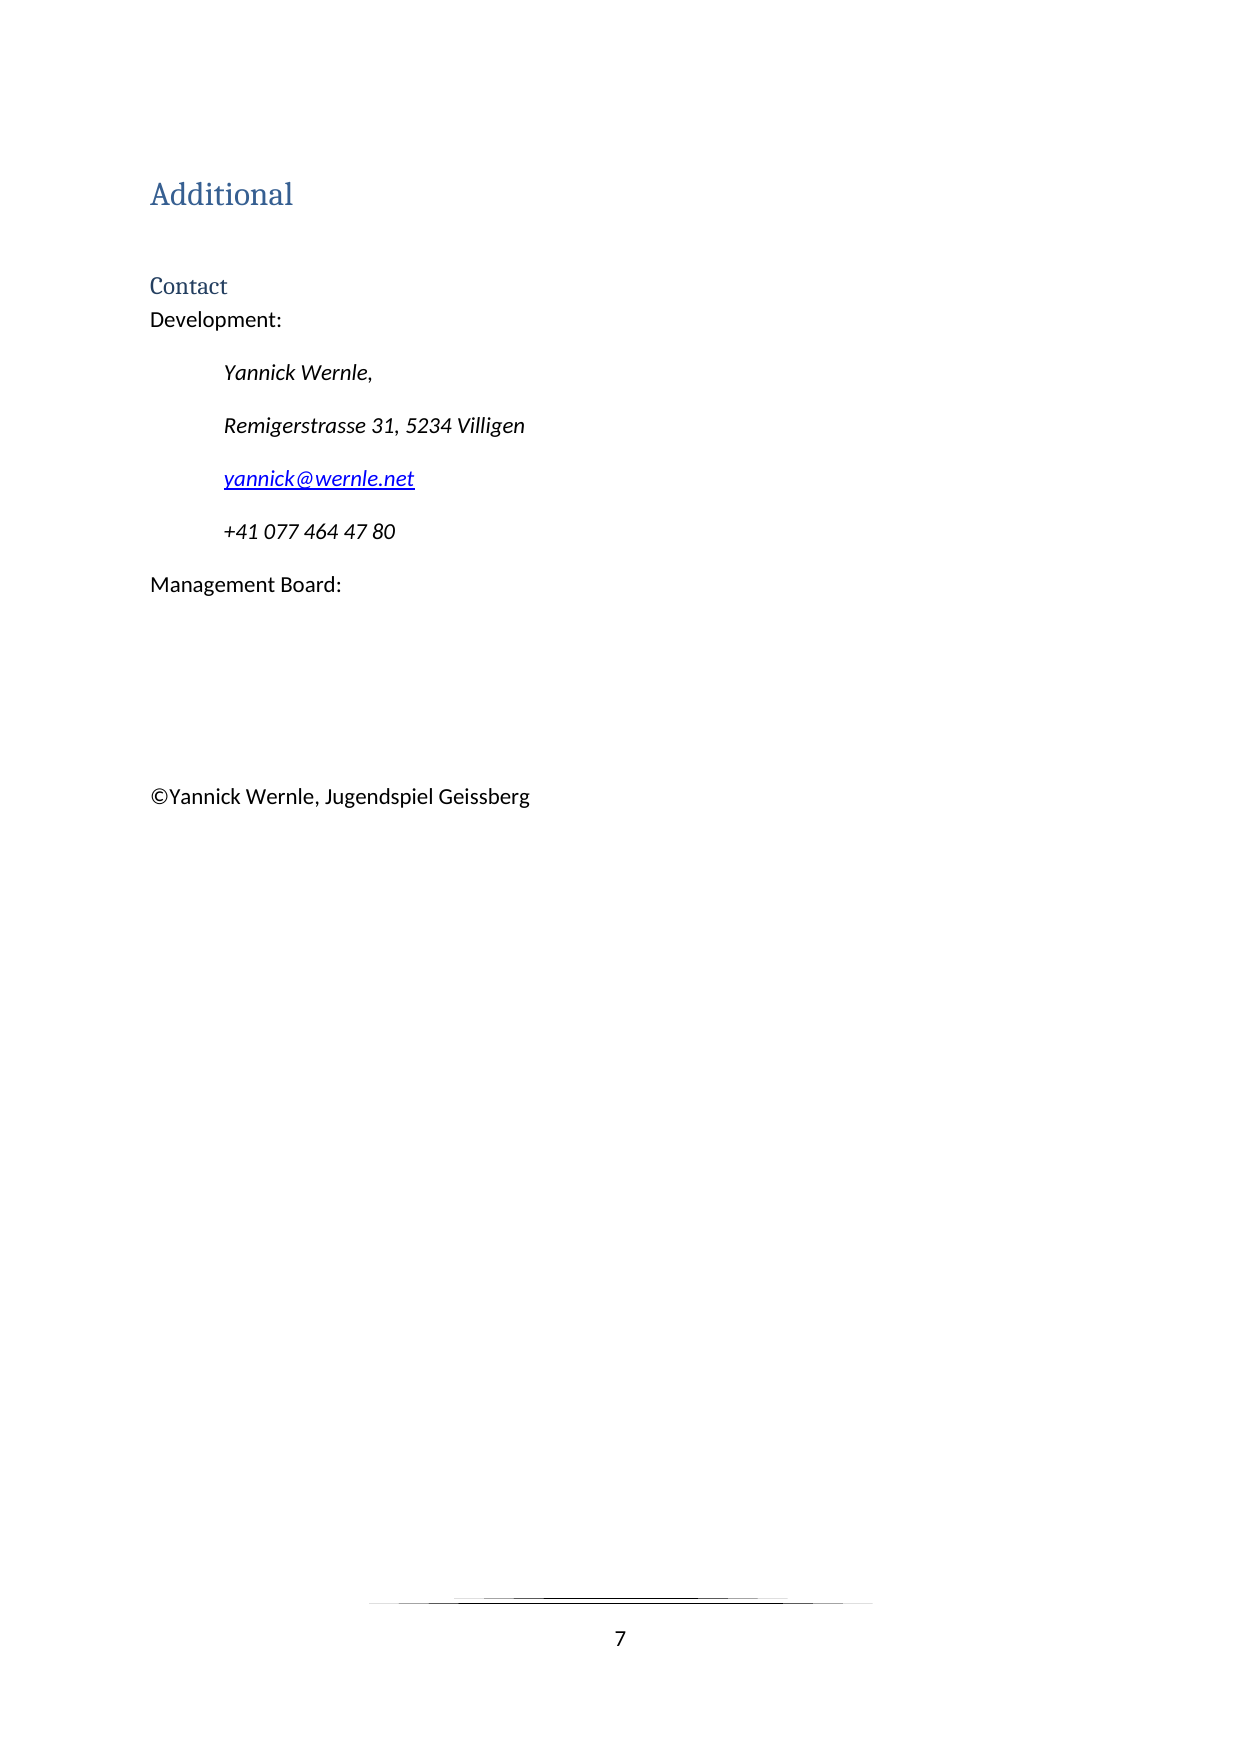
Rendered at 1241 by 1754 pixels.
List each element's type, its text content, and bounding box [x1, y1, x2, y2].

text ©Yannick Wernle, Jugendspiel Geissberg [150, 782, 1090, 810]
subtitle Contact [150, 272, 1090, 301]
text Remigerstrasse 31, 5234 Villigen [150, 411, 1090, 439]
text yannick@wernle.net [150, 464, 1090, 492]
text +41 077 464 47 80 [150, 517, 1090, 545]
subtitle Additional [150, 175, 1090, 213]
text Management Board: [150, 570, 1090, 598]
text Yannick Wernle, [150, 358, 1090, 386]
text Development: [150, 305, 1090, 333]
